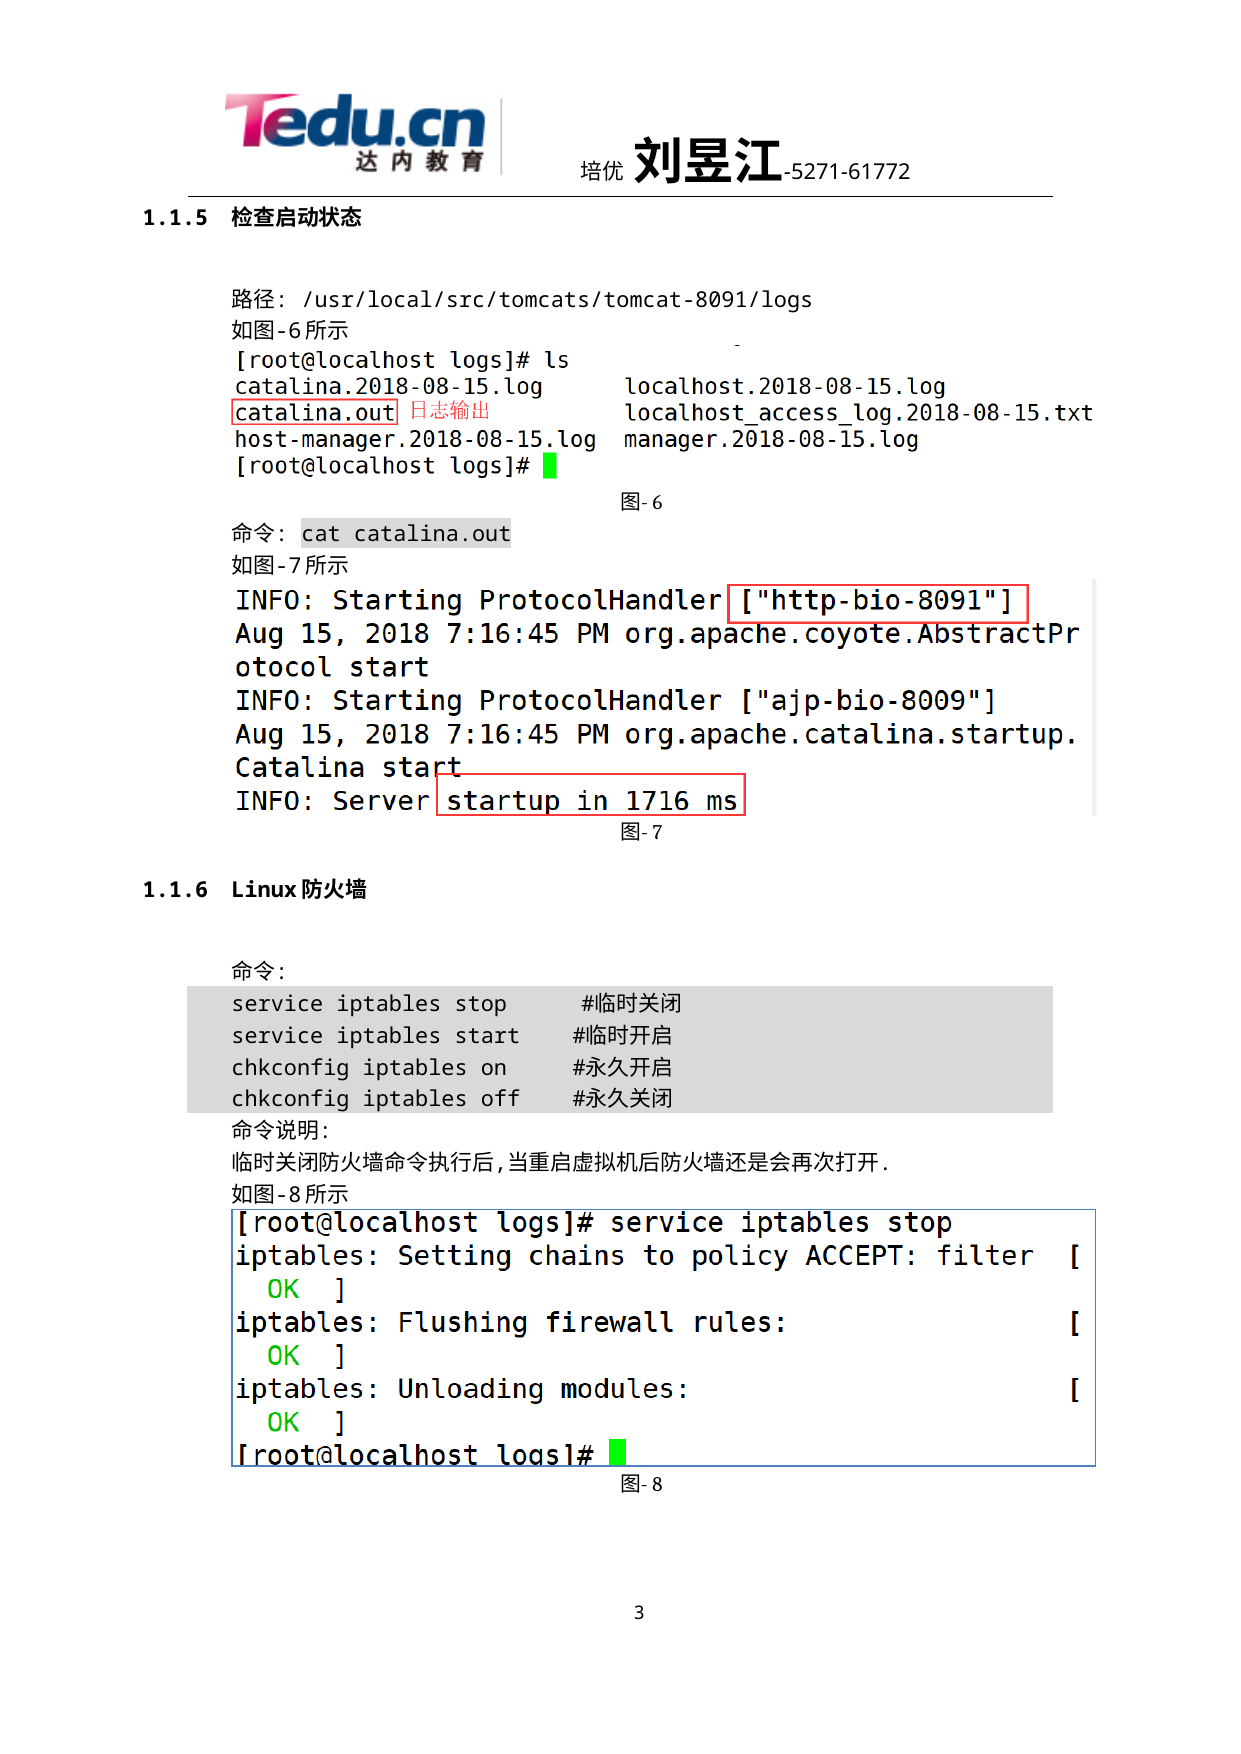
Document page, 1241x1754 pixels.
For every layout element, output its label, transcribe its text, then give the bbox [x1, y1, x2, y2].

picture [225, 88, 507, 180]
text 路径: /usr/local/src/tomcats/tomcat-8091/logs [187, 282, 1053, 313]
picture [231, 345, 1097, 486]
text 命令说明: [187, 1113, 1053, 1145]
text 命令: [187, 954, 1053, 986]
text 图- 8 [187, 1467, 1053, 1497]
text chkconfig iptables off #永久关闭 [187, 1081, 1053, 1113]
text 如图-6所示 [187, 313, 1053, 345]
picture [233, 1210, 1095, 1465]
text chkconfig iptables on #永久开启 [187, 1050, 1053, 1081]
text 图- 6 [187, 486, 1053, 516]
text service iptables stop #临时关闭 [187, 986, 1053, 1018]
text 图- 7 [187, 815, 1053, 845]
picture [231, 579, 1097, 816]
text 如图-8所示 [187, 1177, 1053, 1208]
text 命令: cat catalina.out [187, 516, 1053, 548]
subtitle Linux防火墙 [142, 872, 1053, 904]
text service iptables start #临时开启 [187, 1018, 1053, 1050]
text 临时关闭防火墙命令执行后,当重启虚拟机后防火墙还是会再次打开. [187, 1145, 1053, 1177]
text 如图-7所示 [187, 548, 1053, 579]
subtitle 检查启动状态 [142, 200, 1053, 231]
